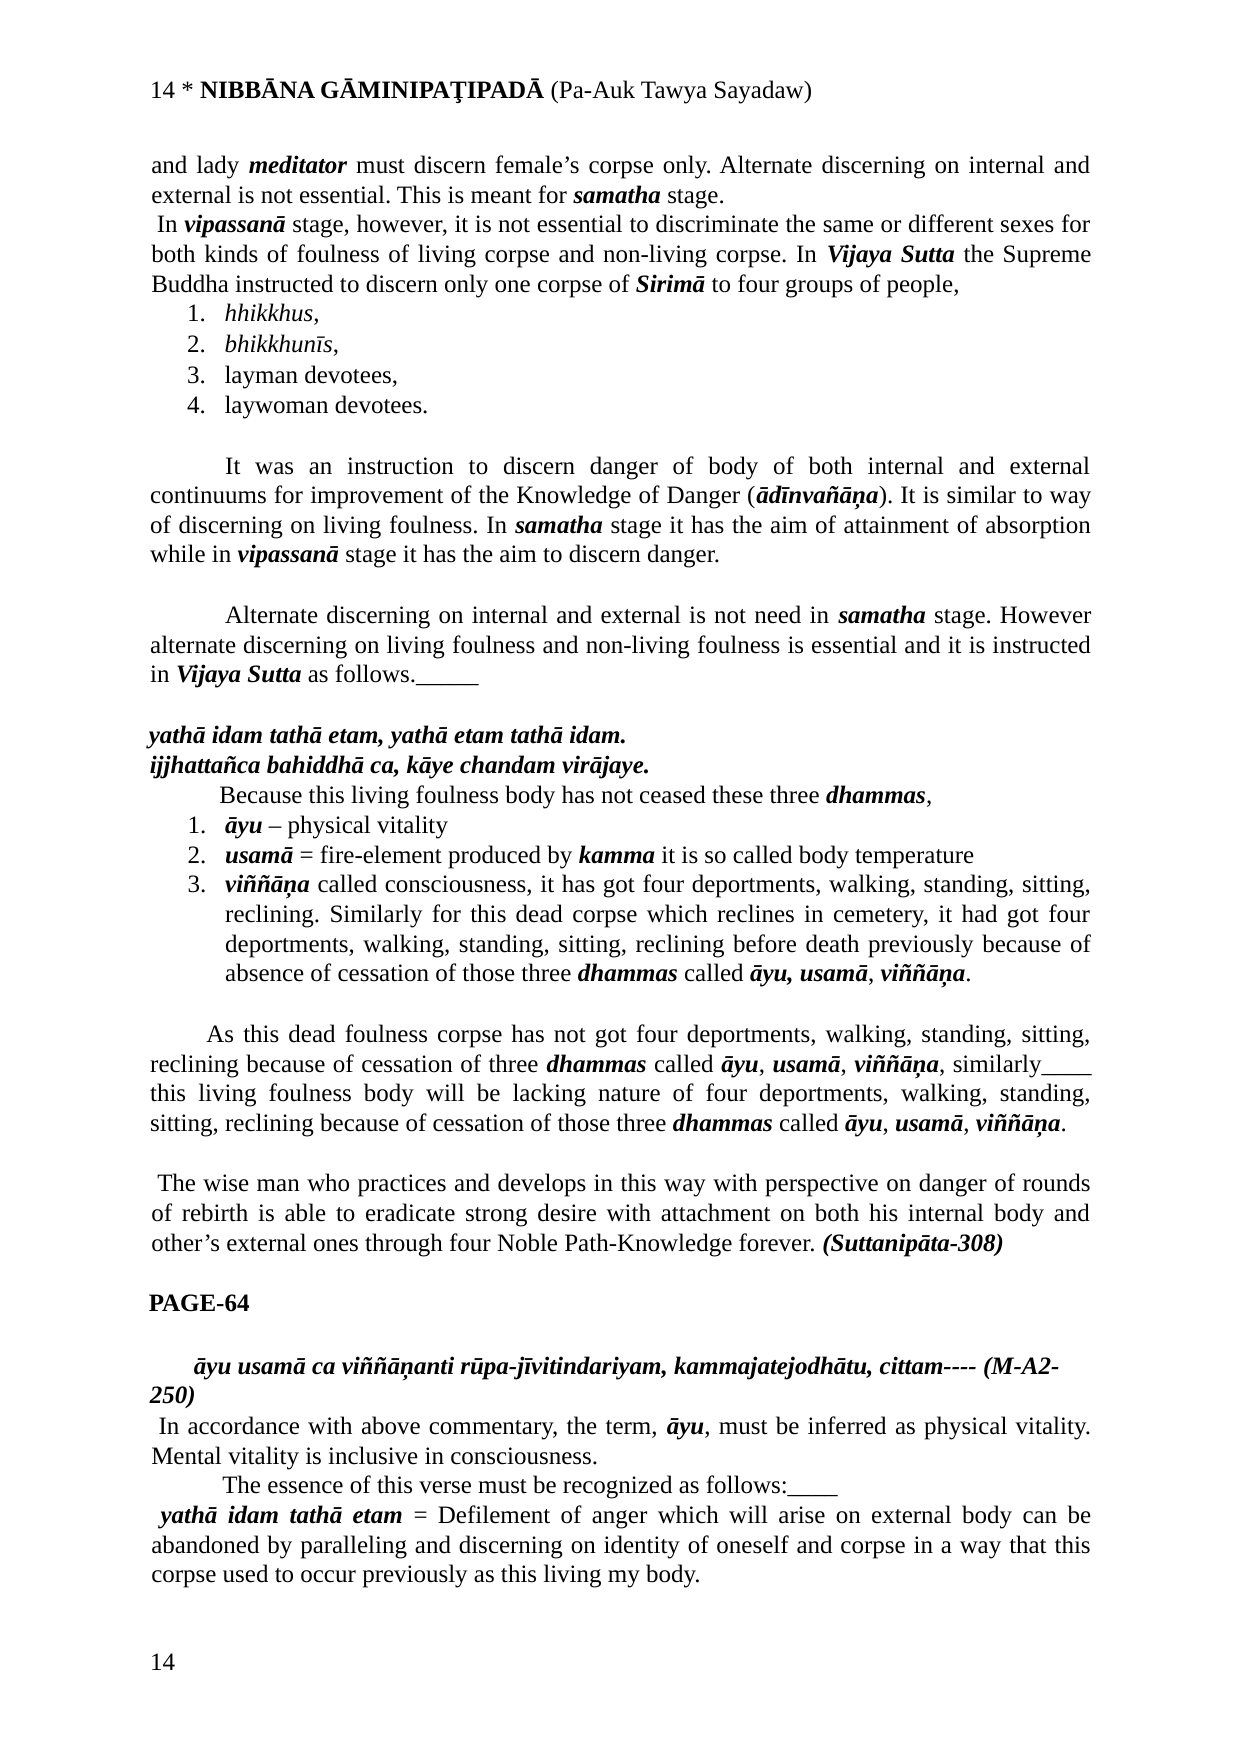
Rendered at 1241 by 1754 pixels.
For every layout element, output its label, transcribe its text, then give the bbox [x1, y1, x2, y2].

text The essence of this verse must be recognized as follows:____ [150, 1470, 1092, 1499]
text The wise man who practices and develops in this way with perspective on danger of rounds of rebirth is able to eradicate strong desire with attachment on both his internal body and other’s external ones through four Noble Path-Knowledge forever. (Suttanipāta-308) [150, 1168, 1092, 1256]
list laywoman devotees. [187, 390, 1092, 419]
text yathā idam tathā etam = Defilement of anger which will arise on external body can be abandoned by paralleling and discerning on identity of oneself and corpse in a way that this corpse used to occur previously as this living my body. [150, 1500, 1092, 1588]
text In vipassanā stage, however, it is not essential to discriminate the same or different sexes for both kinds of foulness of living corpse and non-living corpse. In Vijaya Sutta the Supreme Buddha instructed to discern only one corpse of Sirimā to four groups of people, [150, 209, 1092, 297]
list viññāņa called consciousness, it has got four deportments, walking, standing, sitting, reclining. Similarly for this dead corpse which reclines in cemetery, it had got four deportments, walking, standing, sitting, reclining before death previously because of absence of cessation of those three dhammas called āyu, usamā, viññāņa. [187, 869, 1092, 987]
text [150, 150, 1092, 208]
subtitle āyu usamā ca viññāņanti rūpa-jīvitindariyam, kammajatejodhātu, cittam---- (M-A2-250) [148, 1351, 1090, 1409]
list hhikkhus, [187, 298, 1092, 327]
text Alternate discerning on internal and external is not need in samatha stage. However alternate discerning on living foulness and non-living foulness is essential and it is instructed in Vijaya Sutta as follows._____ [150, 600, 1092, 688]
text In accordance with above commentary, the term, āyu, must be inferred as physical vitality. Mental vitality is inclusive in consciousness. [150, 1411, 1092, 1469]
subtitle PAGE-64 [148, 1288, 1092, 1317]
text yathā idam tathā etam, yathā etam tathā idam. ijjhattañca bahiddhā ca, kāye chandam virājaye. [148, 720, 747, 778]
text It was an instruction to discern danger of body of both internal and external continuums for improvement of the Knowledge of Danger (ādīnvañāņa). It is similar to way of discerning on living foulness. In samatha stage it has the aim of attainment of absorption while in vipassanā stage it has the aim to discern danger. [150, 451, 1092, 568]
text Because this living foulness body has not ceased these three dhammas, [150, 781, 1092, 809]
list bhikkhunīs, [187, 329, 1092, 358]
text As this dead foulness corpse has not got four deportments, walking, standing, sitting, reclining because of cessation of three dhammas called āyu, usamā, viññāņa, similarly____ this living foulness body will be lacking nature of four deportments, walking, standing, sitting, reclining because of cessation of those three dhammas called āyu, usamā, viññāņa. [150, 1019, 1092, 1137]
list layman devotees, [187, 360, 1092, 389]
list āyu – physical vitality [187, 810, 1092, 839]
list usamā = fire-element produced by kamma it is so called body temperature [187, 840, 1092, 869]
